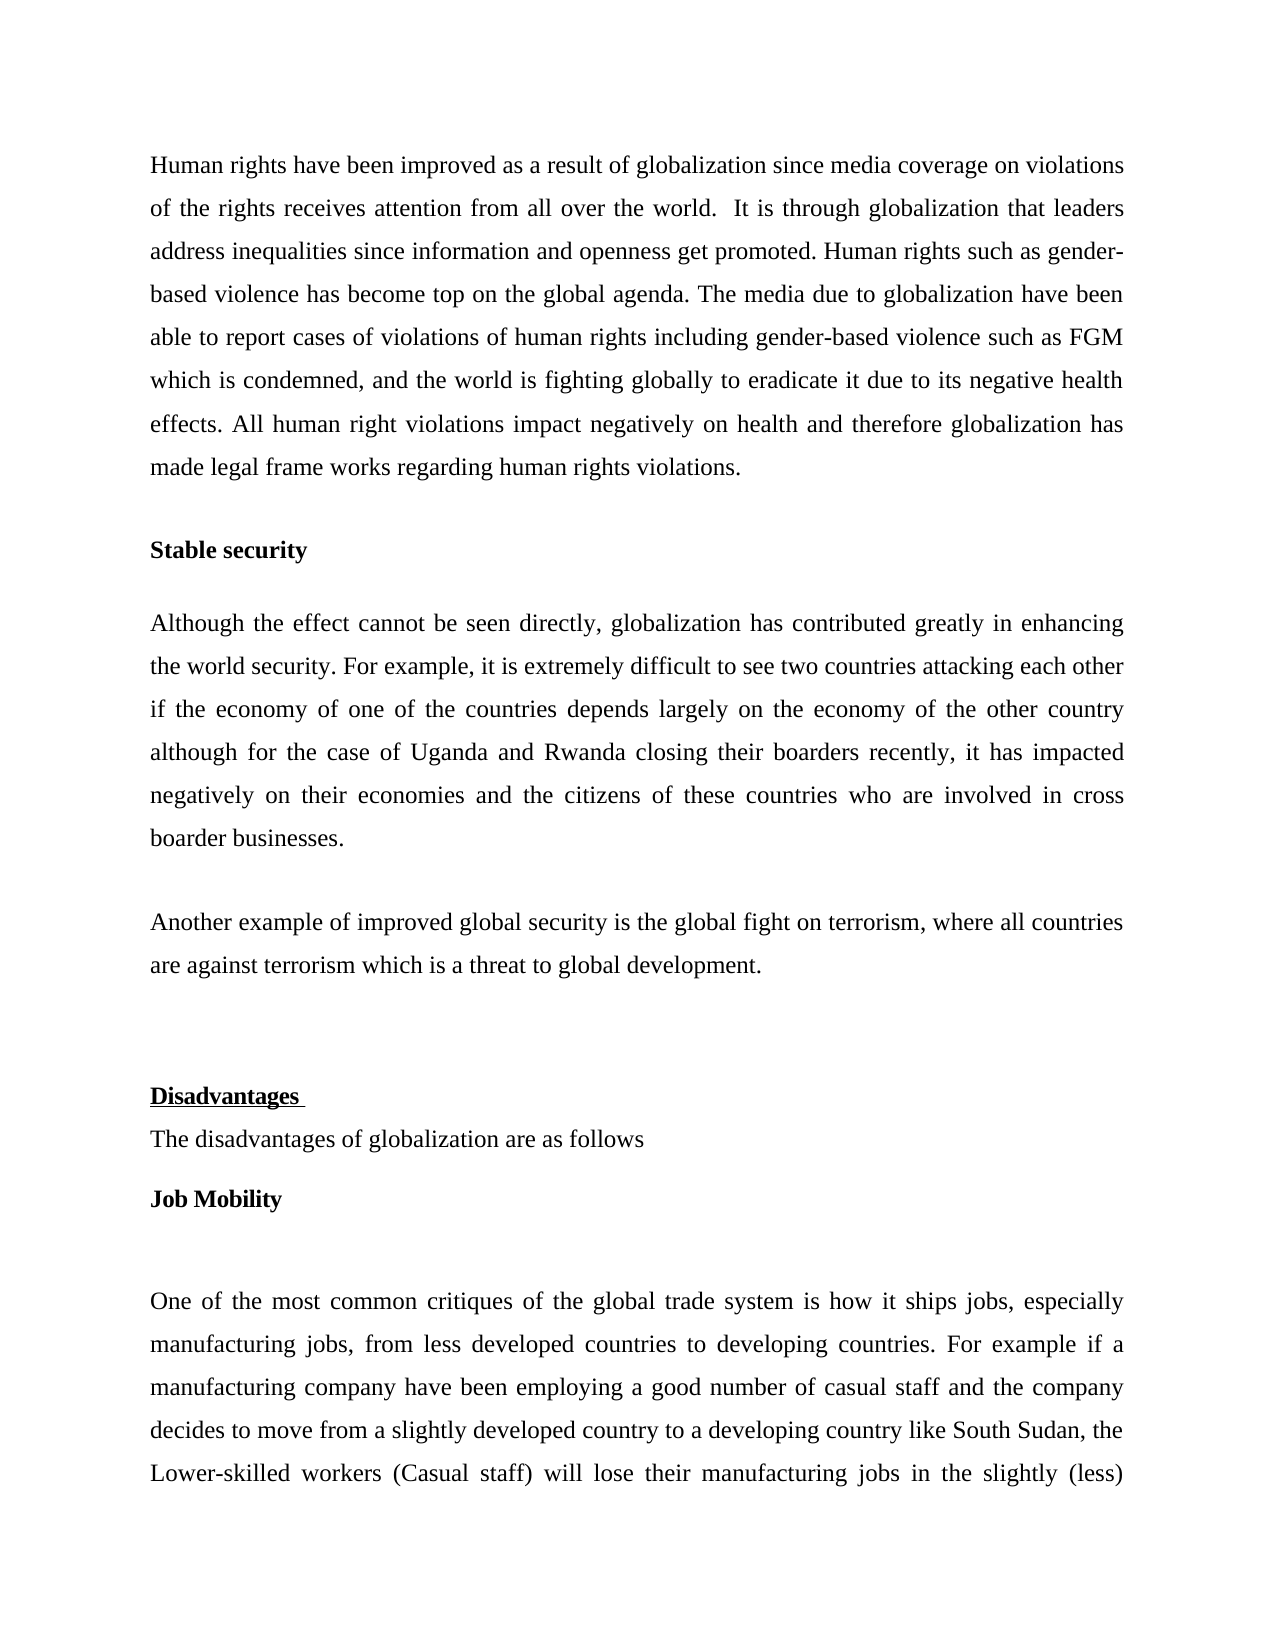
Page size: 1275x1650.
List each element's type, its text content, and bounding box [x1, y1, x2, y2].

subtitle Job Mobility [150, 1184, 1125, 1213]
subtitle Disadvantages [150, 1081, 1125, 1110]
text Although the effect cannot be seen directly, globalization has contributed greatly in enhancing the world security. For example, it is extremely difficult to see two countries attacking each other if the economy of one of the countries depends largely on the economy of the other country although for the case of Uganda and Rwanda closing their boarders recently, it has impacted negatively on their economies and the citizens of these countries who are involved in cross boarder businesses. [150, 608, 1125, 852]
text Human rights have been improved as a result of globalization since media coverage on violations of the rights receives attention from all over the world. It is through globalization that leaders address inequalities since information and openness get promoted. Human rights such as gender-based violence has become top on the global agenda. The media due to globalization have been able to report cases of violations of human rights including gender-based violence such as FGM which is condemned, and the world is fighting globally to eradicate it due to its negative health effects. All human right violations impact negatively on health and therefore globalization has made legal frame works regarding human rights violations. [150, 150, 1125, 481]
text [150, 1286, 1125, 1487]
text Another example of improved global security is the global fight on terrorism, where all countries are against terrorism which is a threat to global development. [150, 907, 1125, 979]
text The disadvantages of globalization are as follows [150, 1124, 1125, 1153]
text Stable security [150, 536, 1125, 564]
